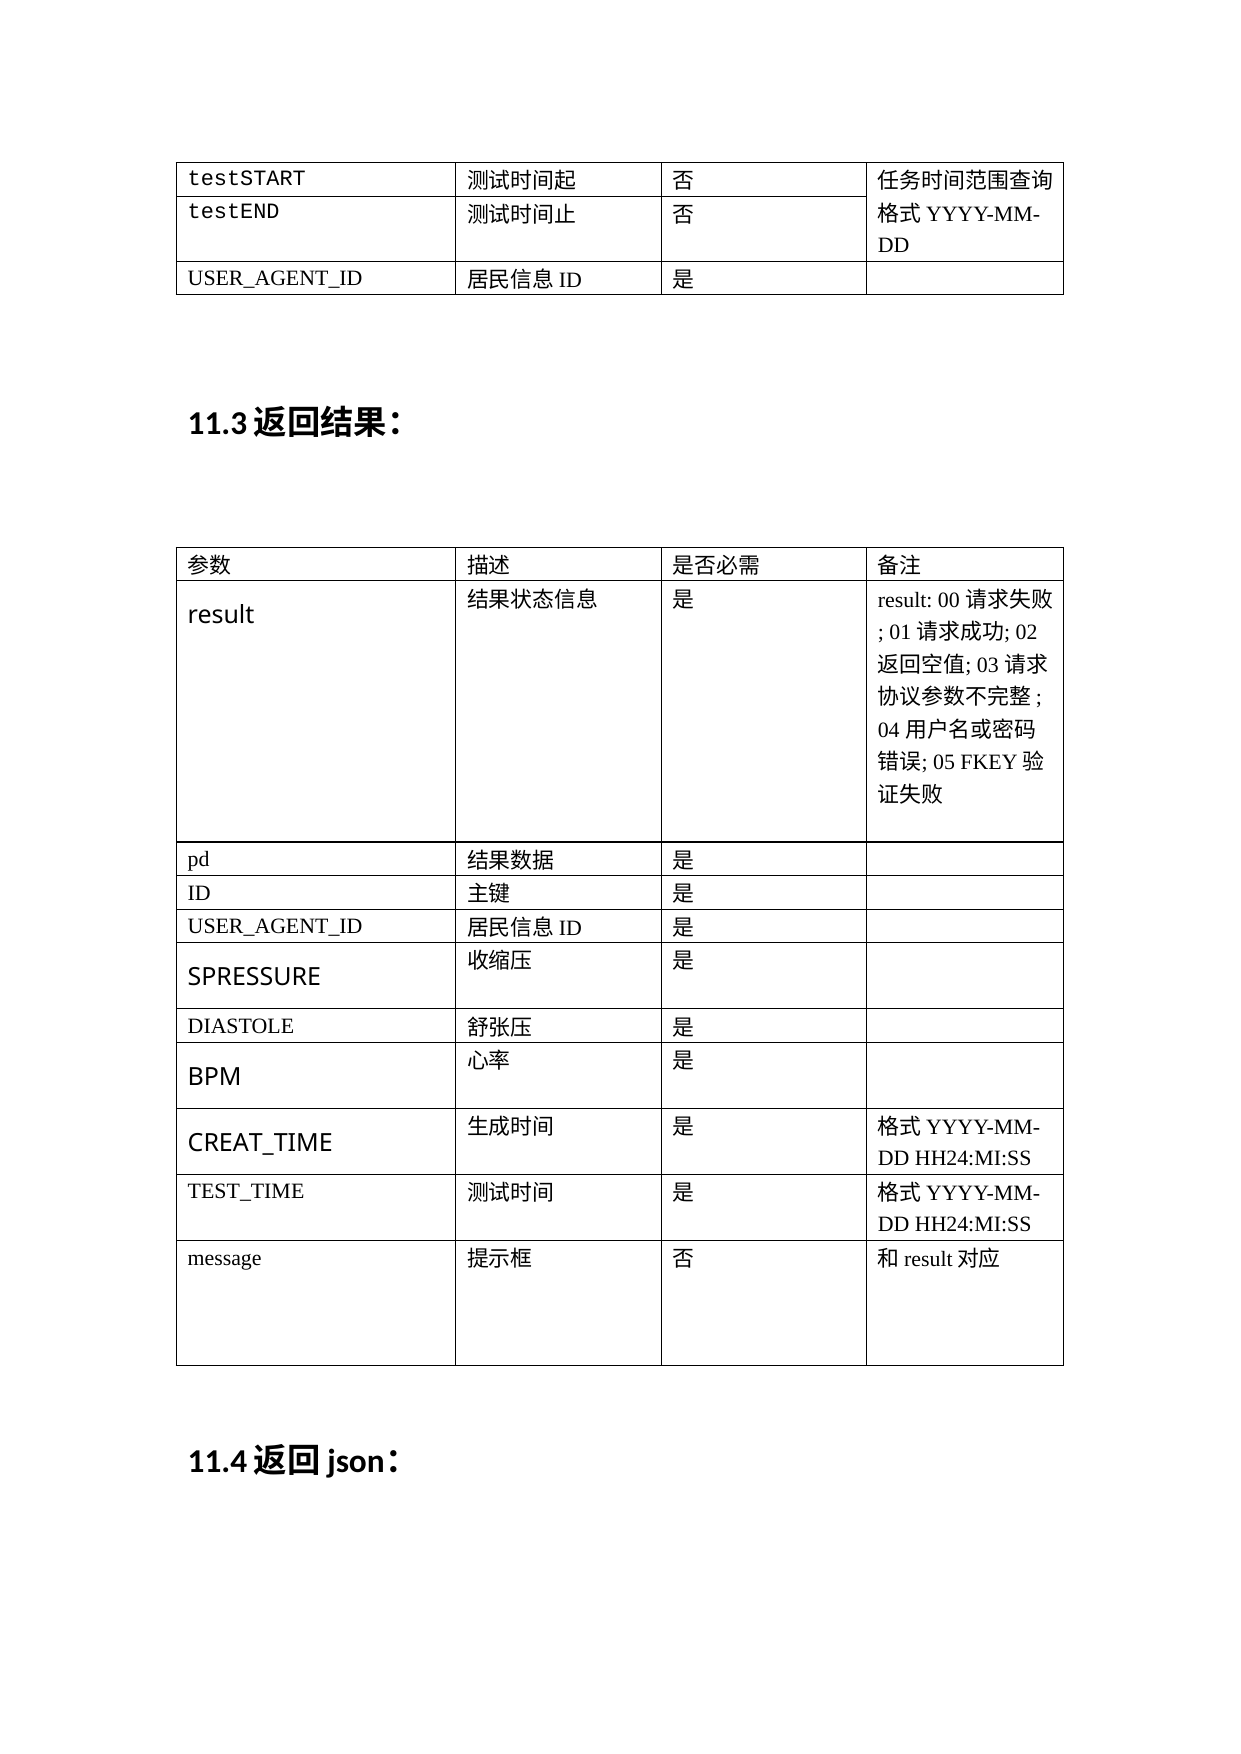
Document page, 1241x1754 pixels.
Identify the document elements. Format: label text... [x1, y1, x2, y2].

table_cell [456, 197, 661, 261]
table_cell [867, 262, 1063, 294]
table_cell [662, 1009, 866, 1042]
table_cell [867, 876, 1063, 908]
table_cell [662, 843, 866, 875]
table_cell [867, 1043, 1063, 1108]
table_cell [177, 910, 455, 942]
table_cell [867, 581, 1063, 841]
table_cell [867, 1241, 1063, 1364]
subtitle 11.3返回结果： [187, 387, 1053, 452]
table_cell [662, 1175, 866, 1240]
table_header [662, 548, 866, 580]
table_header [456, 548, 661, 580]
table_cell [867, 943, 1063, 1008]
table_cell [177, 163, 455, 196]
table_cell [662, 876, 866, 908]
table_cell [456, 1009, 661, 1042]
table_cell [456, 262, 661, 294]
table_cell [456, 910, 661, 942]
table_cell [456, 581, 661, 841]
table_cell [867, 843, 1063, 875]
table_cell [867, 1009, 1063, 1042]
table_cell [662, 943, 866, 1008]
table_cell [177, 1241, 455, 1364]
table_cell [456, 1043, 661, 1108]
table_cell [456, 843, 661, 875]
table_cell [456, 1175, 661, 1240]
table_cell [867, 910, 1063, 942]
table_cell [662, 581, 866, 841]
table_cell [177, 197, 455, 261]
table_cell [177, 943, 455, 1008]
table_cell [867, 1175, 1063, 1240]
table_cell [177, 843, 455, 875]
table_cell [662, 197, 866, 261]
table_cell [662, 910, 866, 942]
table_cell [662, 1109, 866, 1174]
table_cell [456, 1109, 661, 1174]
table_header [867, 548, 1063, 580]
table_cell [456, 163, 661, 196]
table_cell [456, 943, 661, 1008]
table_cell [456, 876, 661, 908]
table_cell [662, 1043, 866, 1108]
subtitle 11.4返回json： [187, 1425, 1053, 1490]
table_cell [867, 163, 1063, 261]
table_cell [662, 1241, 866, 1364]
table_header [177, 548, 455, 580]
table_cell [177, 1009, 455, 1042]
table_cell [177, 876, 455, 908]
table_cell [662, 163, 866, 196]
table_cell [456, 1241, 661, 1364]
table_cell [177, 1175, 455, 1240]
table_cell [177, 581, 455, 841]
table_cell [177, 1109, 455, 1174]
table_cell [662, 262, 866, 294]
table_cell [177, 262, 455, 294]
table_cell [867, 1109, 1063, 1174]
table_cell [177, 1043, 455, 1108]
